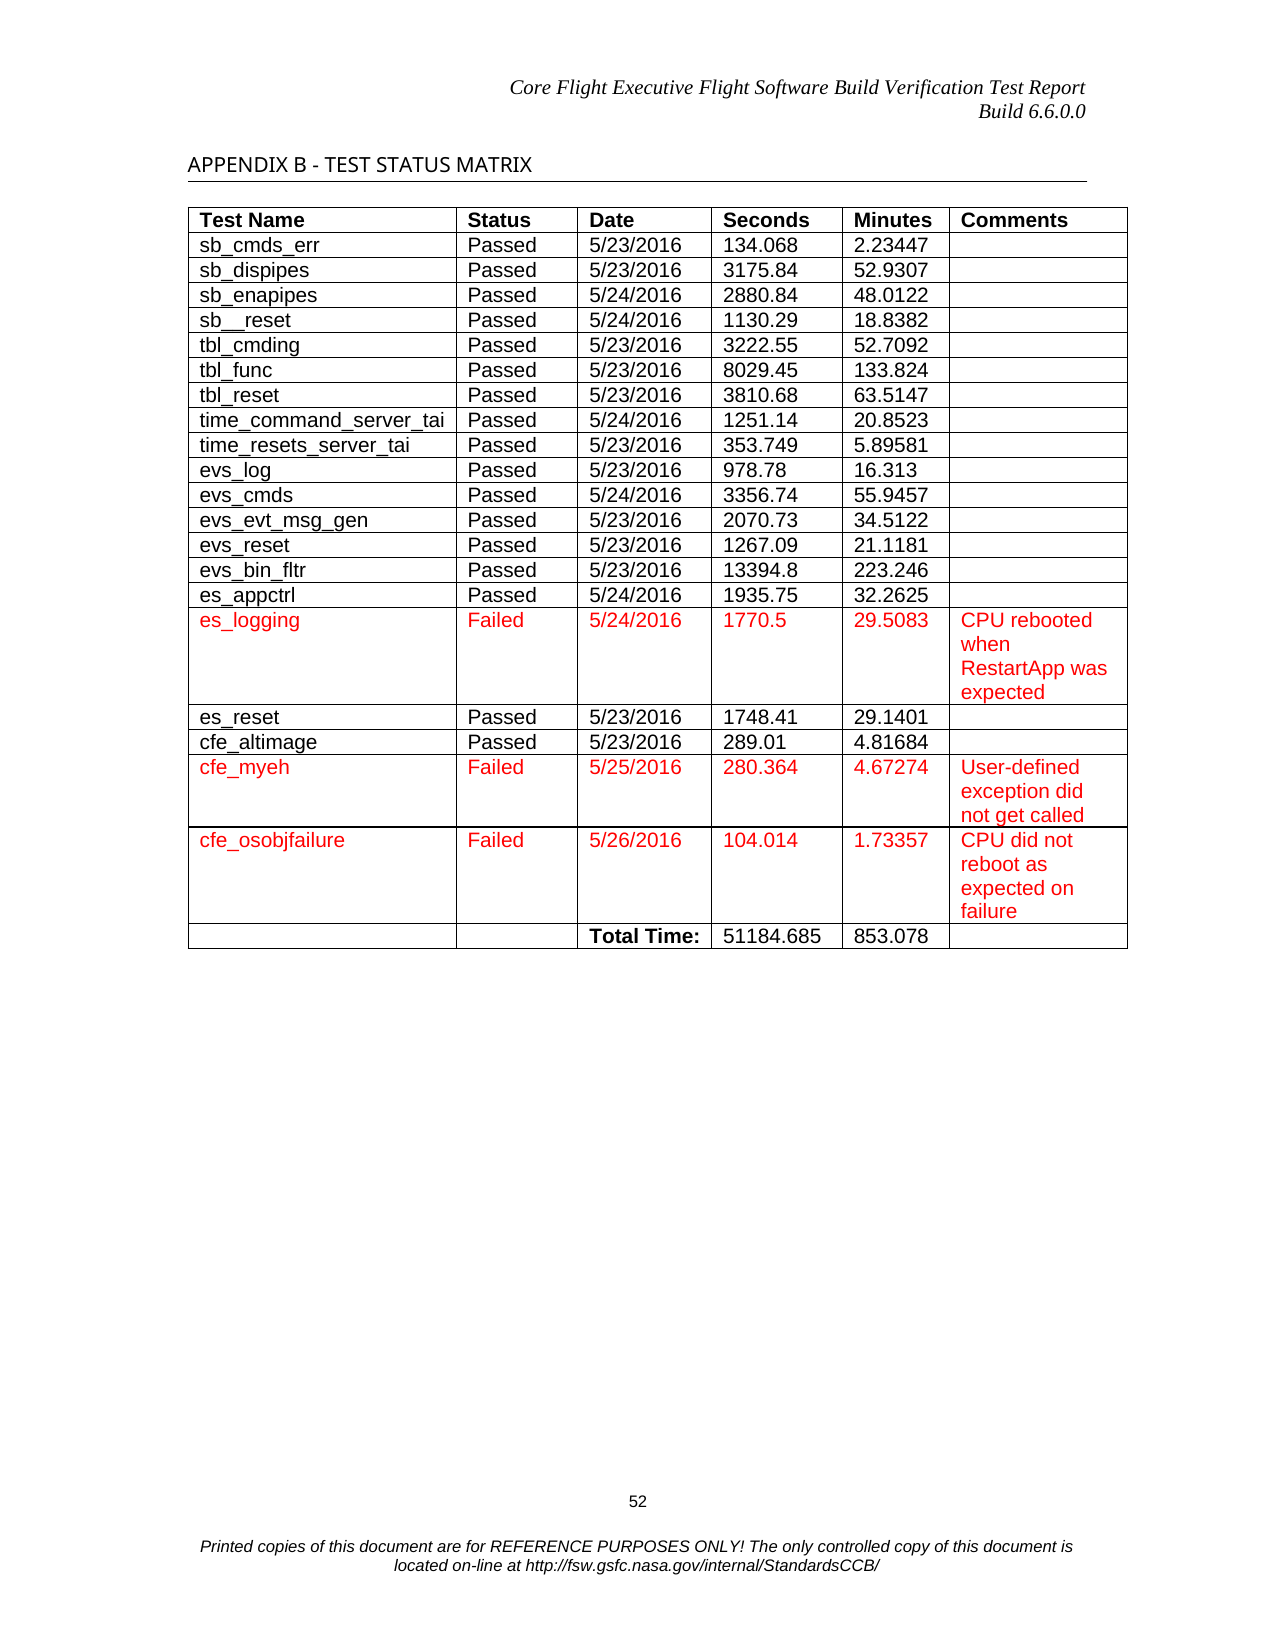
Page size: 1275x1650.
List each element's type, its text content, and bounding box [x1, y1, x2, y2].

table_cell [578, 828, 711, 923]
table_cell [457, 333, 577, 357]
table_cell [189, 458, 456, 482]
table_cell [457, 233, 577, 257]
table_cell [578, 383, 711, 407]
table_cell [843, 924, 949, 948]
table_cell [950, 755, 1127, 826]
text Test Status Matrix [187, 150, 1087, 182]
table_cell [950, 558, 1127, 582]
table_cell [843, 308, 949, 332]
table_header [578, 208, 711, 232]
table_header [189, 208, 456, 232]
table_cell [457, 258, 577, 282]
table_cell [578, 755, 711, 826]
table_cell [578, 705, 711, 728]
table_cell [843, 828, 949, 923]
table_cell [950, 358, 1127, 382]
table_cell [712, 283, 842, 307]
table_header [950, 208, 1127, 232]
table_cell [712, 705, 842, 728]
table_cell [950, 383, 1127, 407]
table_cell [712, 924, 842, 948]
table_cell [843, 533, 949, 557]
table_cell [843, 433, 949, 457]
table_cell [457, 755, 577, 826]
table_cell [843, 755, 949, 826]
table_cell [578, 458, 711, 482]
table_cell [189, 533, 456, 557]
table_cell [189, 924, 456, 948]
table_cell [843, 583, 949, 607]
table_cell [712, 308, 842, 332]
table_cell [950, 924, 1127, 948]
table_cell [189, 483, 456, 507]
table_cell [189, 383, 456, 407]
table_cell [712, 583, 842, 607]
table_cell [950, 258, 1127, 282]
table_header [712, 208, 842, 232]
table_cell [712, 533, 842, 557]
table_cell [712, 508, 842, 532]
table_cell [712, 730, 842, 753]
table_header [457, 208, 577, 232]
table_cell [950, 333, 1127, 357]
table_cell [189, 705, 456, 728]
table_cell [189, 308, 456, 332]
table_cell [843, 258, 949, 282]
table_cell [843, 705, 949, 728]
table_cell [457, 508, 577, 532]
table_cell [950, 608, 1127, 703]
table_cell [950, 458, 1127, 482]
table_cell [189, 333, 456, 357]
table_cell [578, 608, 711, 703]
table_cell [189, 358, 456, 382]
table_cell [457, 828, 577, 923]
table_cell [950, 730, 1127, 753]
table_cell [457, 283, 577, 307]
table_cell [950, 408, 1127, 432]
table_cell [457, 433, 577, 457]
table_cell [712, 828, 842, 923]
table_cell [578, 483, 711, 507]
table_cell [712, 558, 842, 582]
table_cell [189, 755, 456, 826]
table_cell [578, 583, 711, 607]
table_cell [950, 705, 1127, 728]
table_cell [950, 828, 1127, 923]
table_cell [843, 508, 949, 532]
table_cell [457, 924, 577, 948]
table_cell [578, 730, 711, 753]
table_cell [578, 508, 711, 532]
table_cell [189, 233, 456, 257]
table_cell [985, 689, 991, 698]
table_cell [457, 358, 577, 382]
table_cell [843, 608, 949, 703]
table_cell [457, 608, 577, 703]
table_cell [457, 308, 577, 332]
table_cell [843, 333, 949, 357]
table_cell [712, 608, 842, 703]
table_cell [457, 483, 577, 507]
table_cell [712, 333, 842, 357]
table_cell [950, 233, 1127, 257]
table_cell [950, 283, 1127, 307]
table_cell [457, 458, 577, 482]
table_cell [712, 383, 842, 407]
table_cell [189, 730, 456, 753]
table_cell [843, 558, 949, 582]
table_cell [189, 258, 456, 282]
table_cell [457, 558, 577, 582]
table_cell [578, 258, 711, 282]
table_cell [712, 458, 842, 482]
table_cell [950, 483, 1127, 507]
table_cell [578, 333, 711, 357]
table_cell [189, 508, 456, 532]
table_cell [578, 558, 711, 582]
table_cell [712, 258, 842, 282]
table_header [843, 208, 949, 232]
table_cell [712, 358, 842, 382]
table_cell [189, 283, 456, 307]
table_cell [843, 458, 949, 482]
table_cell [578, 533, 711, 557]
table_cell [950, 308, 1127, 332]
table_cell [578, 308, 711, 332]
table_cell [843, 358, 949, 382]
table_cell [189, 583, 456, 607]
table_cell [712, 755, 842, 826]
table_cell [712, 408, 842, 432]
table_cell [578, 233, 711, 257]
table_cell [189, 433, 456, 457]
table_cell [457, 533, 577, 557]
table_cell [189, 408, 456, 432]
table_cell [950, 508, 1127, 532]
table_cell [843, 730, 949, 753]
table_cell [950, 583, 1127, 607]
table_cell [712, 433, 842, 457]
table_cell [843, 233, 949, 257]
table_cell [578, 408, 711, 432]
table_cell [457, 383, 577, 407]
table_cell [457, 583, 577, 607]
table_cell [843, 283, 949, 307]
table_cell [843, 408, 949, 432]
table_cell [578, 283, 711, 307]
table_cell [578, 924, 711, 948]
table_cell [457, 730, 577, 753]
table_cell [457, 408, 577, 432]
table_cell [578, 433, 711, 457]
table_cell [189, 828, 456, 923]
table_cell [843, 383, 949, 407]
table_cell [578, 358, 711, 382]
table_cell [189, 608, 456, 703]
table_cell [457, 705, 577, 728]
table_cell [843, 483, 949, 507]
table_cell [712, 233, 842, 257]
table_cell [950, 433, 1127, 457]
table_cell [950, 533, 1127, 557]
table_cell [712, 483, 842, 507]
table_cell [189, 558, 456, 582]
